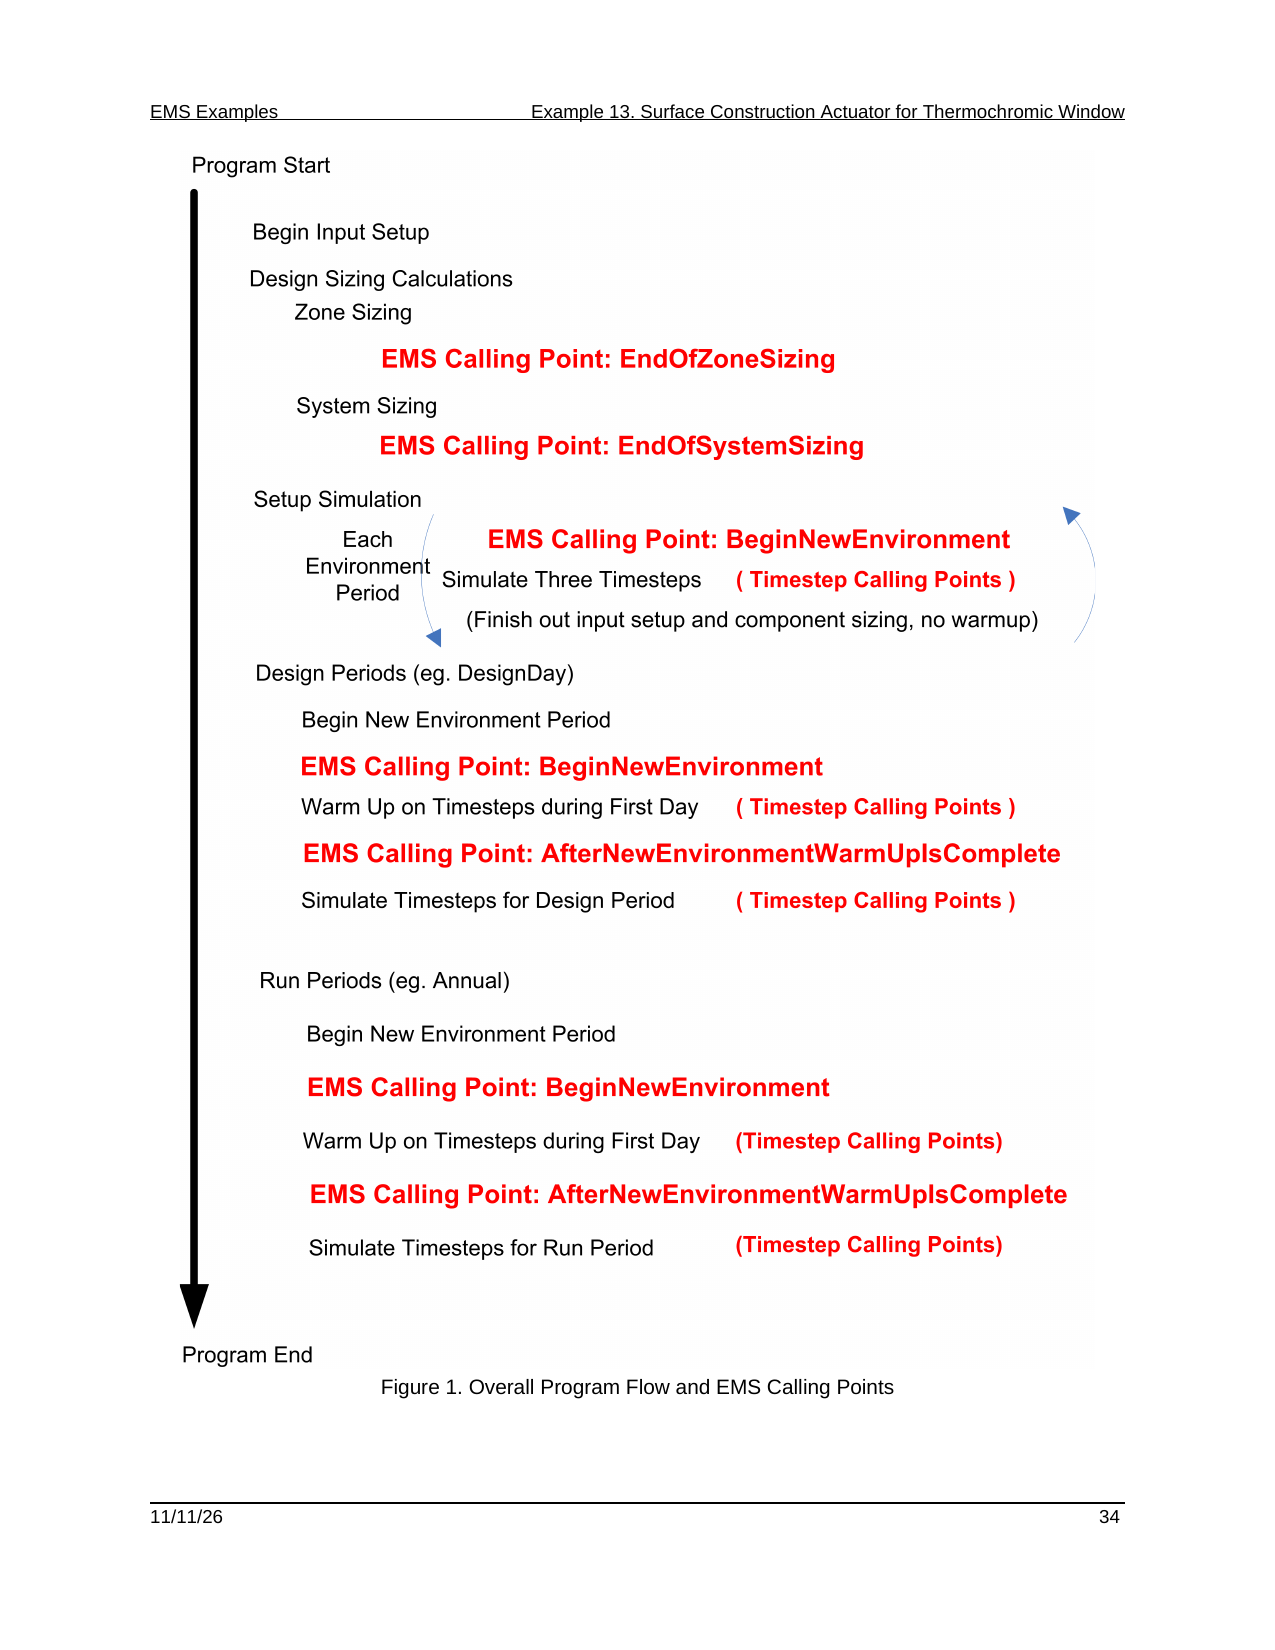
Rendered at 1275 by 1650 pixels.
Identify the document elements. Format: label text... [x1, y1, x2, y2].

picture [179, 150, 1096, 1369]
text Figure 1. Overall Program Flow and EMS Calling Points [150, 1375, 1125, 1399]
